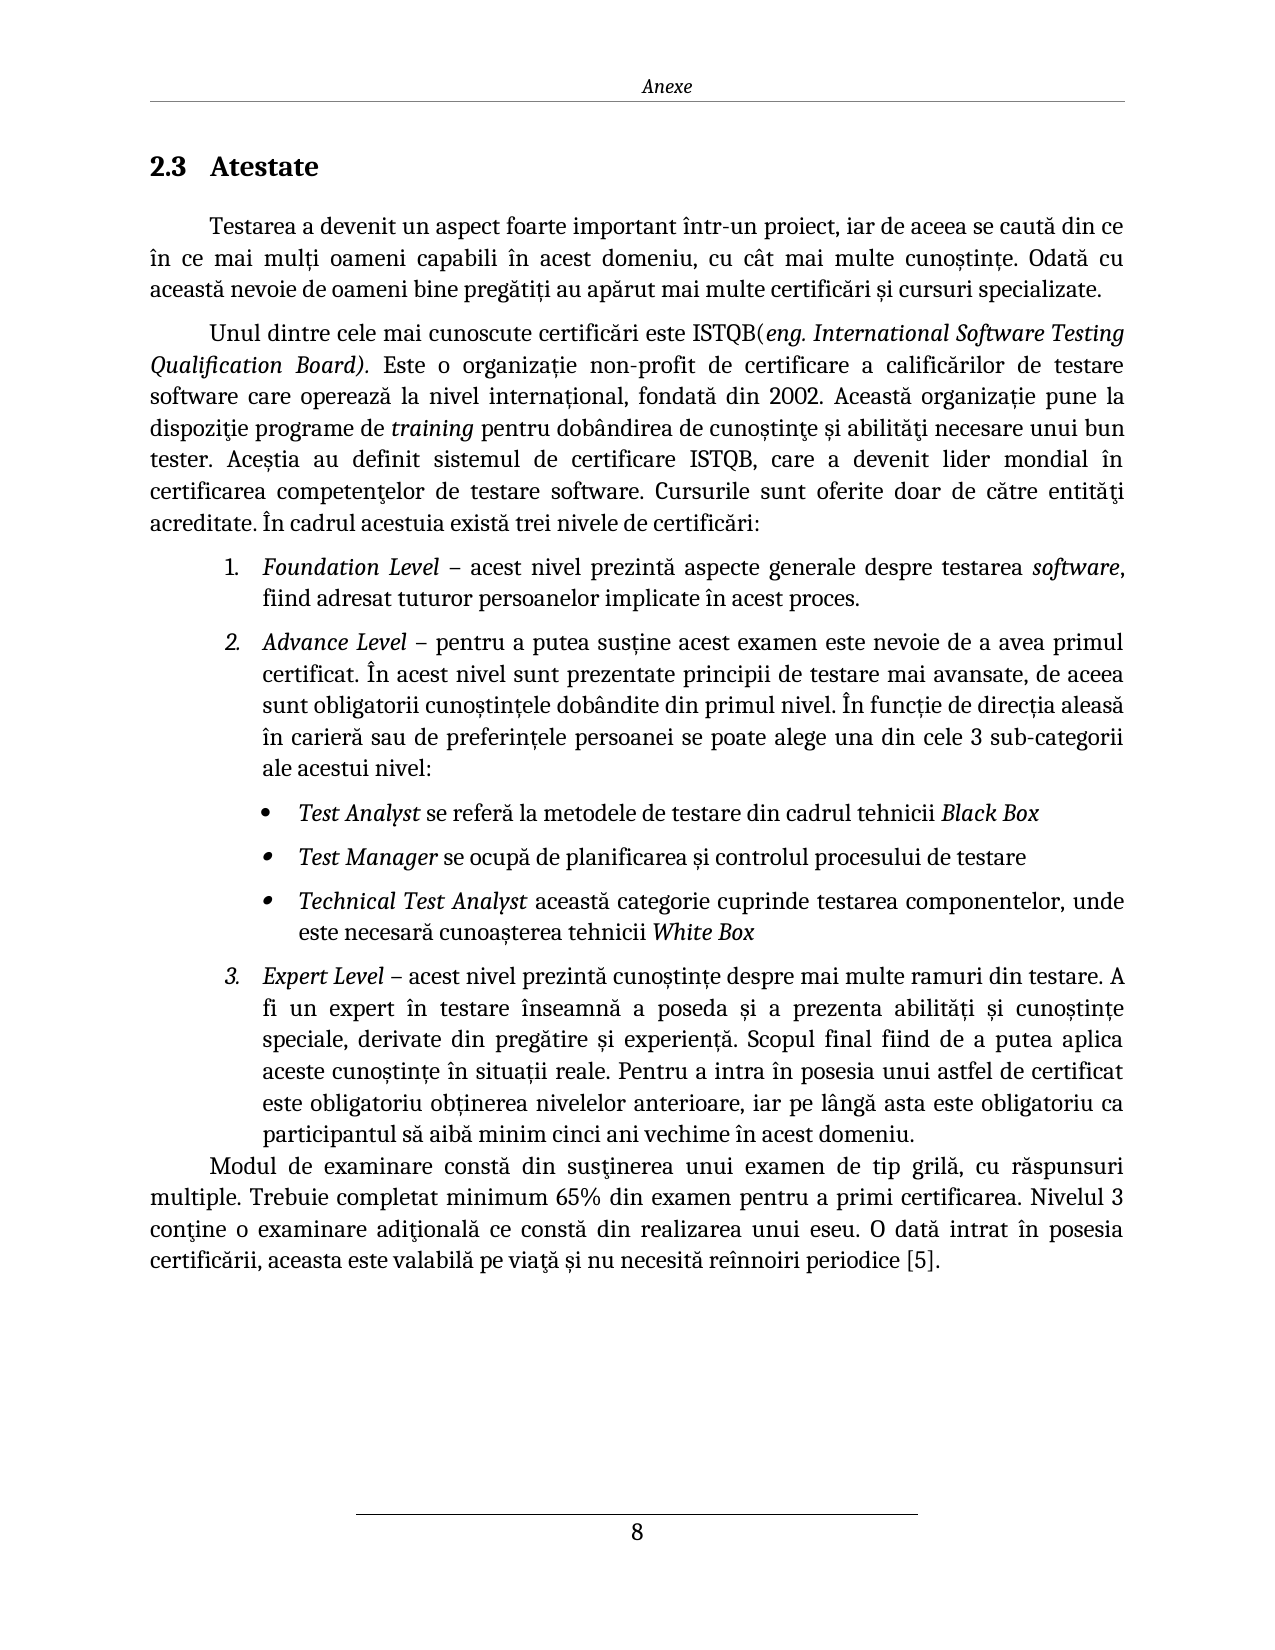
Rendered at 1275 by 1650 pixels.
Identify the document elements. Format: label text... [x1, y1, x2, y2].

text Unul dintre cele mai cunoscute certificări este ISTQB(eng. International Software Testing Qualification Board). Este o organizație non-profit de certificare a calificărilor de testare software care operează la nivel internațional, fondată din 2002. Această organizație pune la dispoziţie programe de training pentru dobândirea de cunoştinţe şi abilităţi necesare unui bun tester. Aceştia au definit sistemul de certificare ISTQB, care a devenit lider mondial în certificarea competenţelor de testare software. Cursurile sunt oferite doar de către entităţi acreditate. În cadrul acestuia există trei nivele de certificări: [150, 319, 1125, 537]
text Testarea a devenit un aspect foarte important într-un proiect, iar de aceea se caută din ce în ce mai mulți oameni capabili în acest domeniu, cu cât mai multe cunoștințe. Odată cu această nevoie de oameni bine pregătiți au apărut mai multe certificări și cursuri specializate. [150, 212, 1125, 304]
subtitle Atestate [150, 150, 1125, 183]
list Foundation Level – acest nivel prezintă aspecte generale despre testarea software, fiind adresat tuturor persoanelor implicate în acest proces. [225, 552, 1125, 613]
list Technical Test Analyst această categorie cuprinde testarea componentelor, unde este necesară cunoașterea tehnicii White Box [261, 887, 1125, 947]
list Test Manager se ocupă de planificarea și controlul procesului de testare [261, 842, 1125, 871]
list Expert Level – acest nivel prezintă cunoștințe despre mai multe ramuri din testare. A fi un expert în testare înseamnă a poseda și a prezenta abilități și cunoștințe speciale, derivate din pregătire și experiență. Scopul final fiind de a putea aplica aceste cunoștințe în situații reale. Pentru a intra în posesia unui astfel de certificat este obligatoriu obținerea nivelelor anterioare, iar pe lângă asta este obligatoriu ca participantul să aibă minim cinci ani vechime în acest domeniu. [225, 962, 1125, 1149]
list Advance Level – pentru a putea susține acest examen este nevoie de a avea primul certificat. În acest nivel sunt prezentate principii de testare mai avansate, de aceea sunt obligatorii cunoștințele dobândite din primul nivel. În funcție de direcția aleasă în carieră sau de preferințele persoanei se poate alege una din cele 3 sub-categorii ale acestui nivel: [225, 628, 1125, 783]
text Modul de examinare constă din susţinerea unui examen de tip grilă, cu răspunsuri multiple. Trebuie completat minimum 65% din examen pentru a primi certificarea. Nivelul 3 conţine o examinare adiţională ce constă din realizarea unui eseu. O dată intrat în posesia certificării, aceasta este valabilă pe viaţă şi nu necesită reînnoiri periodice. [150, 1152, 1125, 1275]
list Test Analyst se referă la metodele de testare din cadrul tehnicii Black Box [261, 798, 1125, 827]
